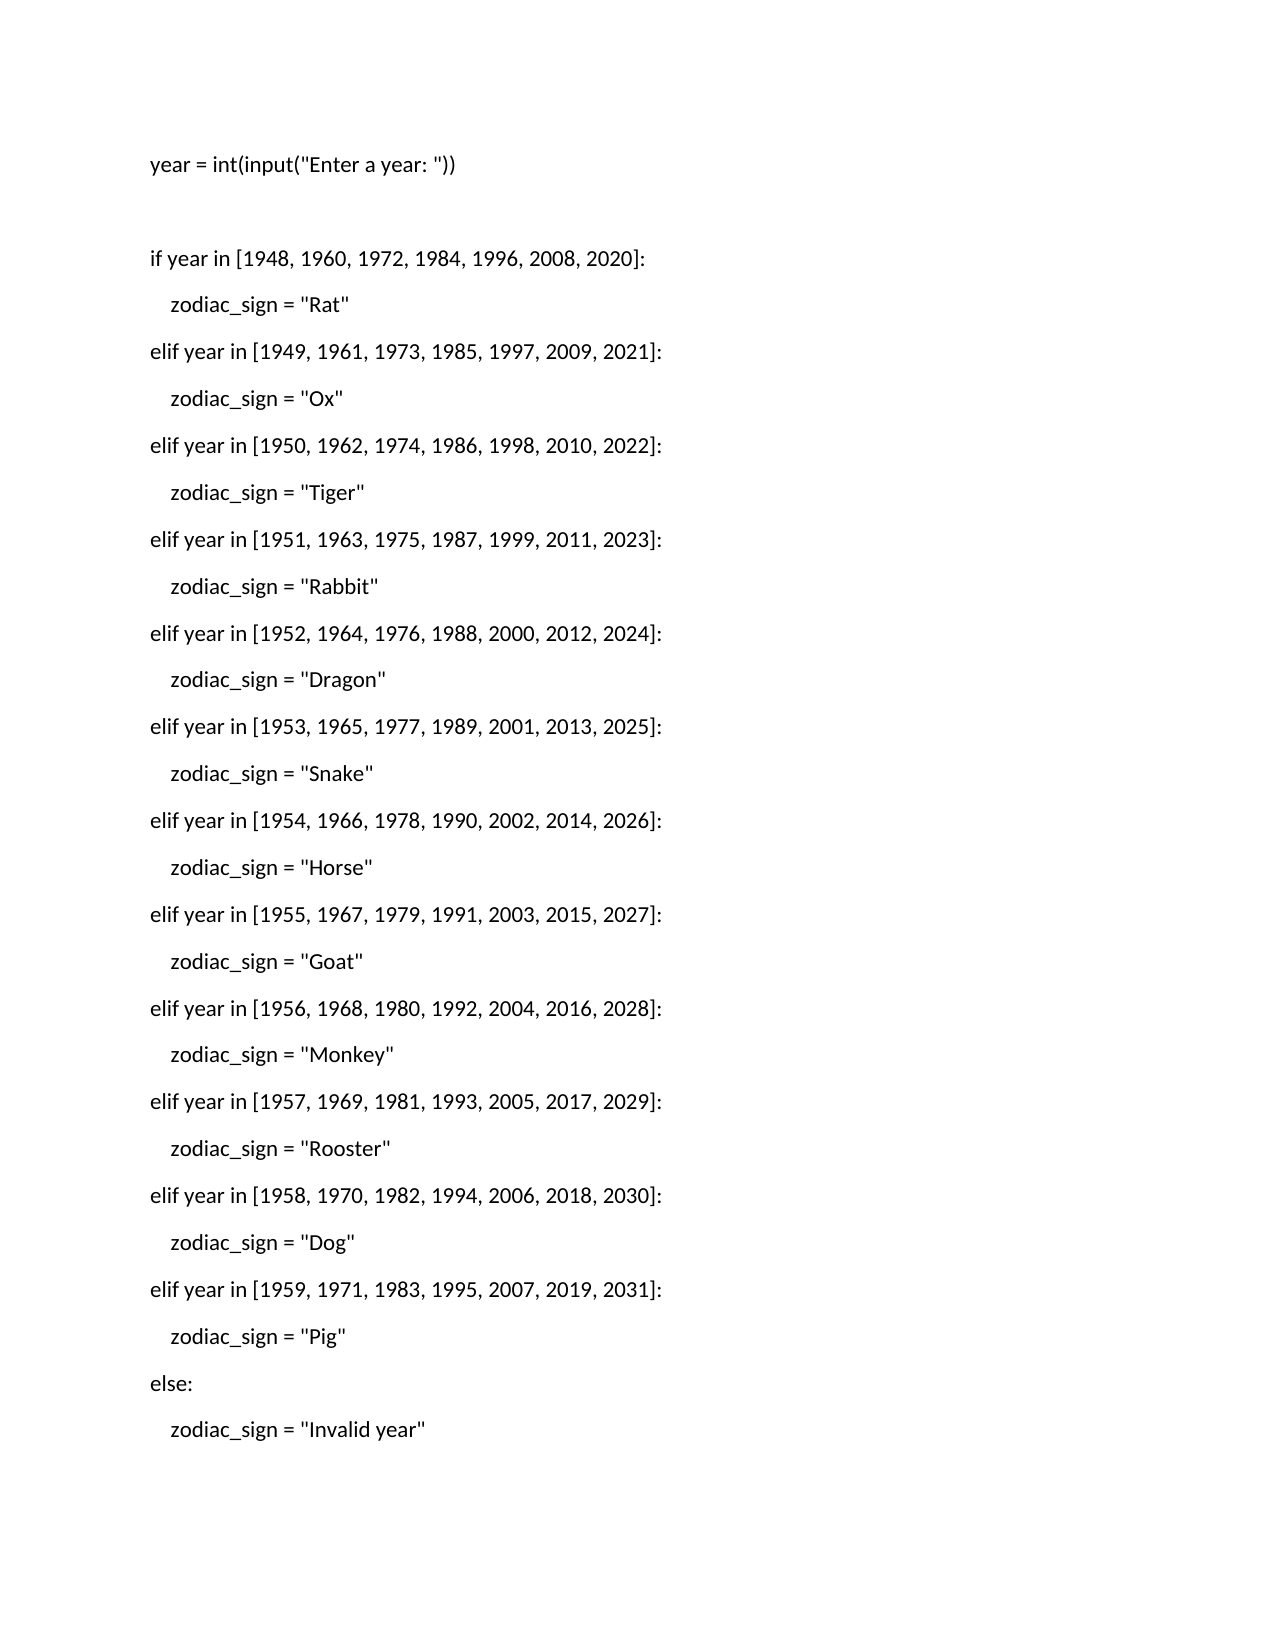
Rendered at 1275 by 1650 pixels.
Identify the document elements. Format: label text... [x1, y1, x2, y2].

text zodiac_sign = "Monkey" [150, 1041, 1125, 1069]
text zodiac_sign = "Pig" [150, 1322, 1125, 1350]
text elif year in [1955, 1967, 1979, 1991, 2003, 2015, 2027]: [150, 900, 1125, 928]
text zodiac_sign = "Invalid year" [150, 1416, 1125, 1444]
text zodiac_sign = "Snake" [150, 759, 1125, 787]
text zodiac_sign = "Horse" [150, 853, 1125, 881]
text elif year in [1950, 1962, 1974, 1986, 1998, 2010, 2022]: [150, 431, 1125, 459]
text zodiac_sign = "Dragon" [150, 666, 1125, 694]
text year = int(input("Enter a year: ")) [150, 150, 1125, 178]
text zodiac_sign = "Dog" [150, 1228, 1125, 1256]
text elif year in [1952, 1964, 1976, 1988, 2000, 2012, 2024]: [150, 619, 1125, 647]
text zodiac_sign = "Ox" [150, 384, 1125, 412]
text zodiac_sign = "Rat" [150, 291, 1125, 319]
text elif year in [1958, 1970, 1982, 1994, 2006, 2018, 2030]: [150, 1181, 1125, 1209]
text zodiac_sign = "Tiger" [150, 478, 1125, 506]
text elif year in [1957, 1969, 1981, 1993, 2005, 2017, 2029]: [150, 1087, 1125, 1116]
text zodiac_sign = "Rooster" [150, 1134, 1125, 1162]
text elif year in [1953, 1965, 1977, 1989, 2001, 2013, 2025]: [150, 712, 1125, 741]
text if year in [1948, 1960, 1972, 1984, 1996, 2008, 2020]: [150, 244, 1125, 272]
text elif year in [1951, 1963, 1975, 1987, 1999, 2011, 2023]: [150, 525, 1125, 553]
text elif year in [1956, 1968, 1980, 1992, 2004, 2016, 2028]: [150, 994, 1125, 1022]
text zodiac_sign = "Goat" [150, 947, 1125, 975]
text zodiac_sign = "Rabbit" [150, 572, 1125, 600]
text elif year in [1949, 1961, 1973, 1985, 1997, 2009, 2021]: [150, 337, 1125, 366]
text elif year in [1954, 1966, 1978, 1990, 2002, 2014, 2026]: [150, 806, 1125, 834]
text else: [150, 1369, 1125, 1397]
text elif year in [1959, 1971, 1983, 1995, 2007, 2019, 2031]: [150, 1275, 1125, 1303]
